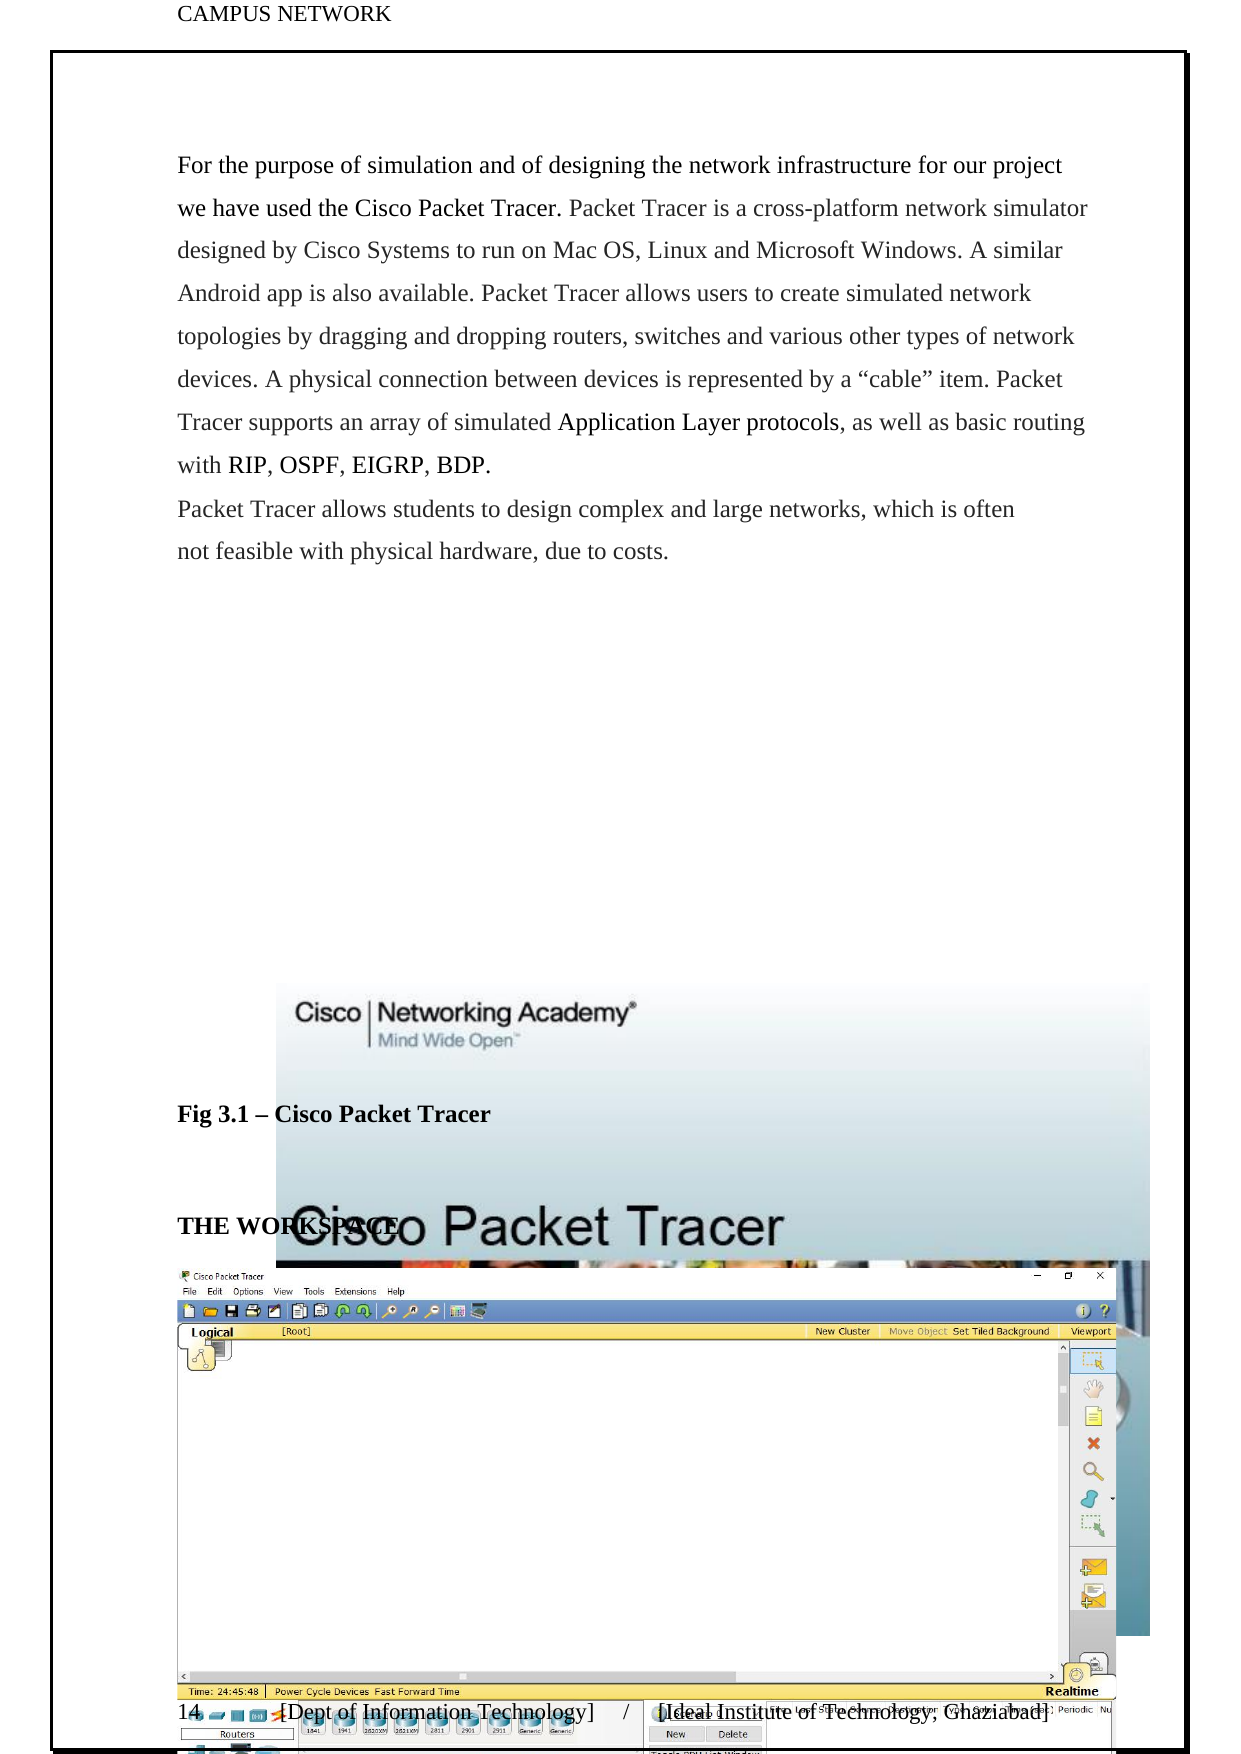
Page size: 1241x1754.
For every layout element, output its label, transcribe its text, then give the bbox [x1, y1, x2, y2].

text Fig 3.1 – Cisco Packet Tracer [177, 1099, 1114, 1127]
text Packet Tracer allows students to design complex and large networks, which is often not feasible with physical hardware, due to costs. [177, 494, 1049, 565]
text For the purpose of simulation and of designing the network infrastructure for our project we have used the Cisco Packet Tracer. Packet Tracer is a cross-platform network simulator designed by Cisco Systems to run on Mac OS, Linux and Microsoft Windows. A similar Android app is also available. Packet Tracer allows users to create simulated network topologies by dragging and dropping routers, switches and various other types of network devices. A physical connection between devices is represented by a “cable” item. Packet Tracer supports an array of simulated Application Layer protocols, as well as basic routing with RIP, OSPF, EIGRP, BDP. [177, 150, 1095, 478]
text THE WORKSPACE [177, 1211, 1114, 1239]
picture [177, 983, 1150, 1748]
